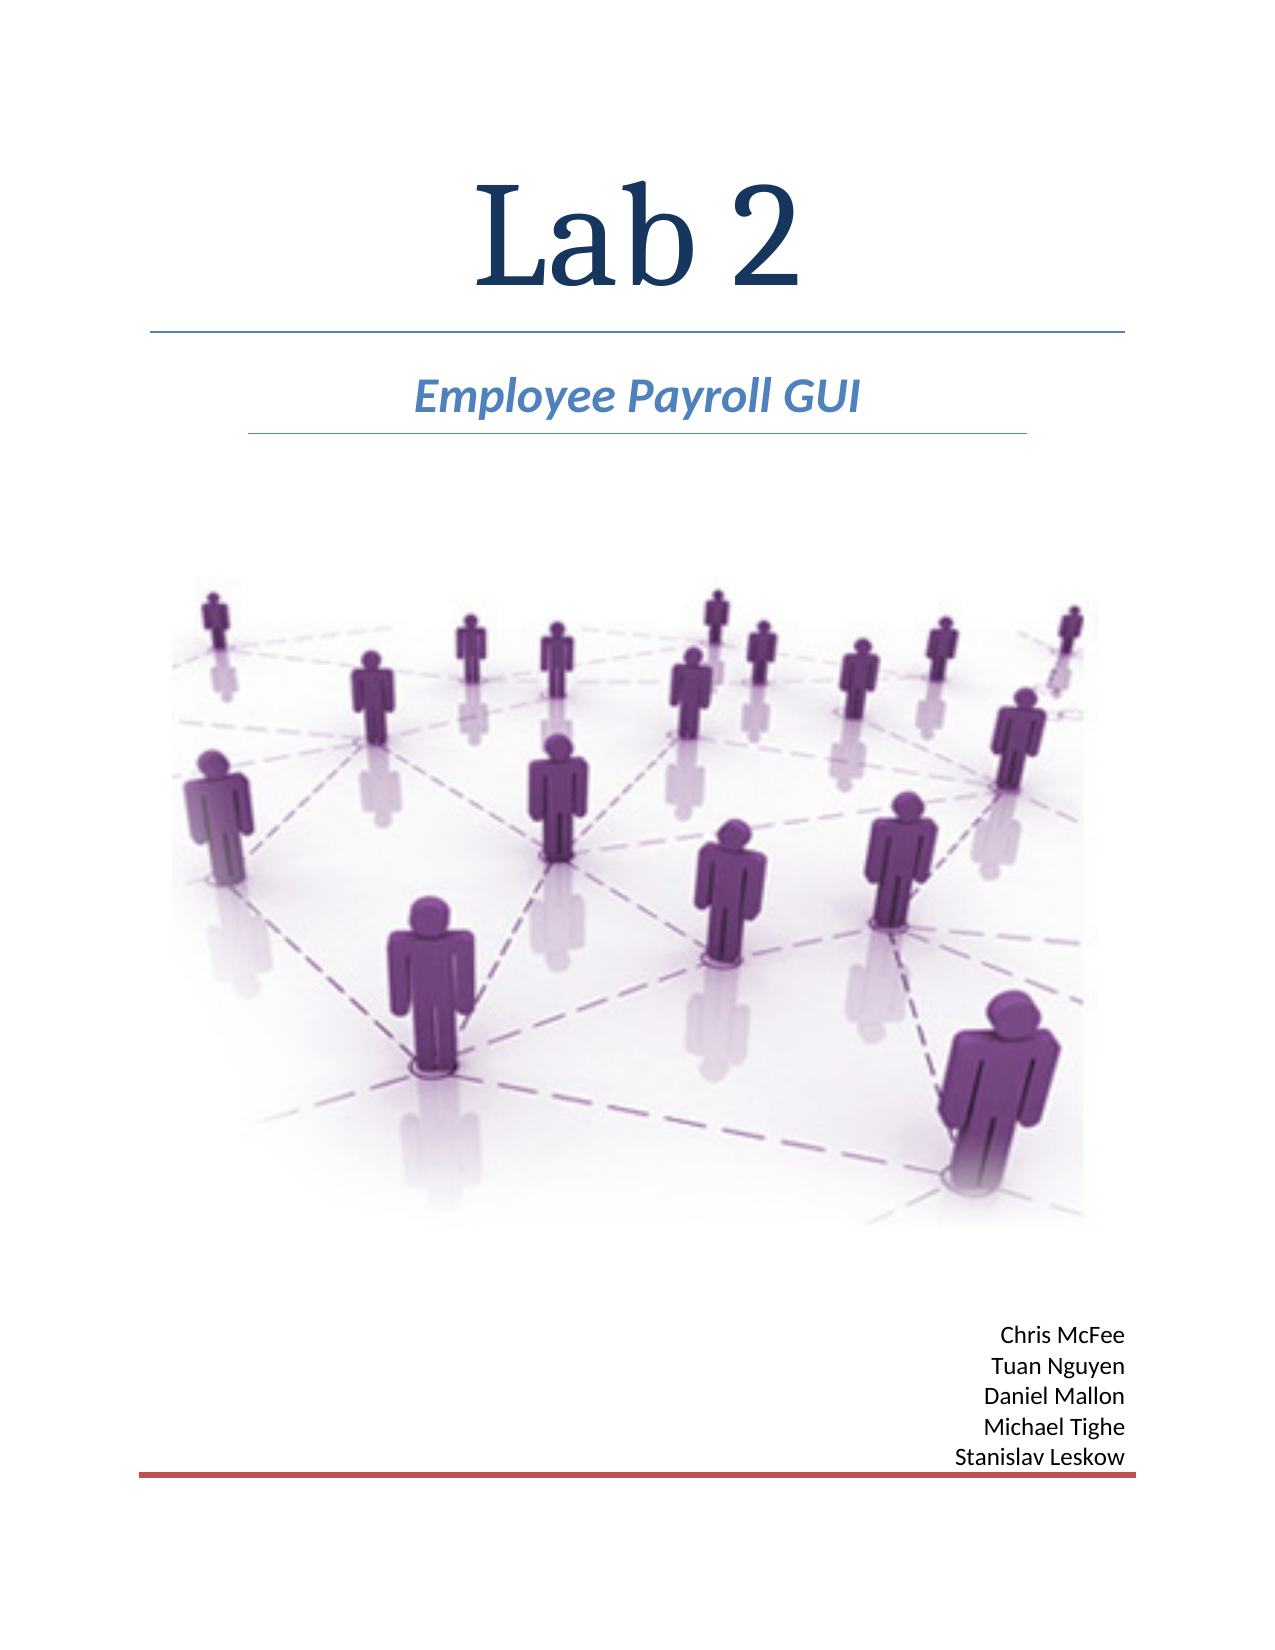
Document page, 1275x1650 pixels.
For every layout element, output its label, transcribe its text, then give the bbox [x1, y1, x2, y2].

text Employee Payroll GUI [247, 364, 1027, 434]
title Lab 2 [150, 150, 1125, 331]
table_header Chris McFee Tuan Nguyen Daniel Mallon Michael Tighe Stanislav Leskow [139, 1319, 1136, 1472]
picture [150, 578, 1099, 1242]
